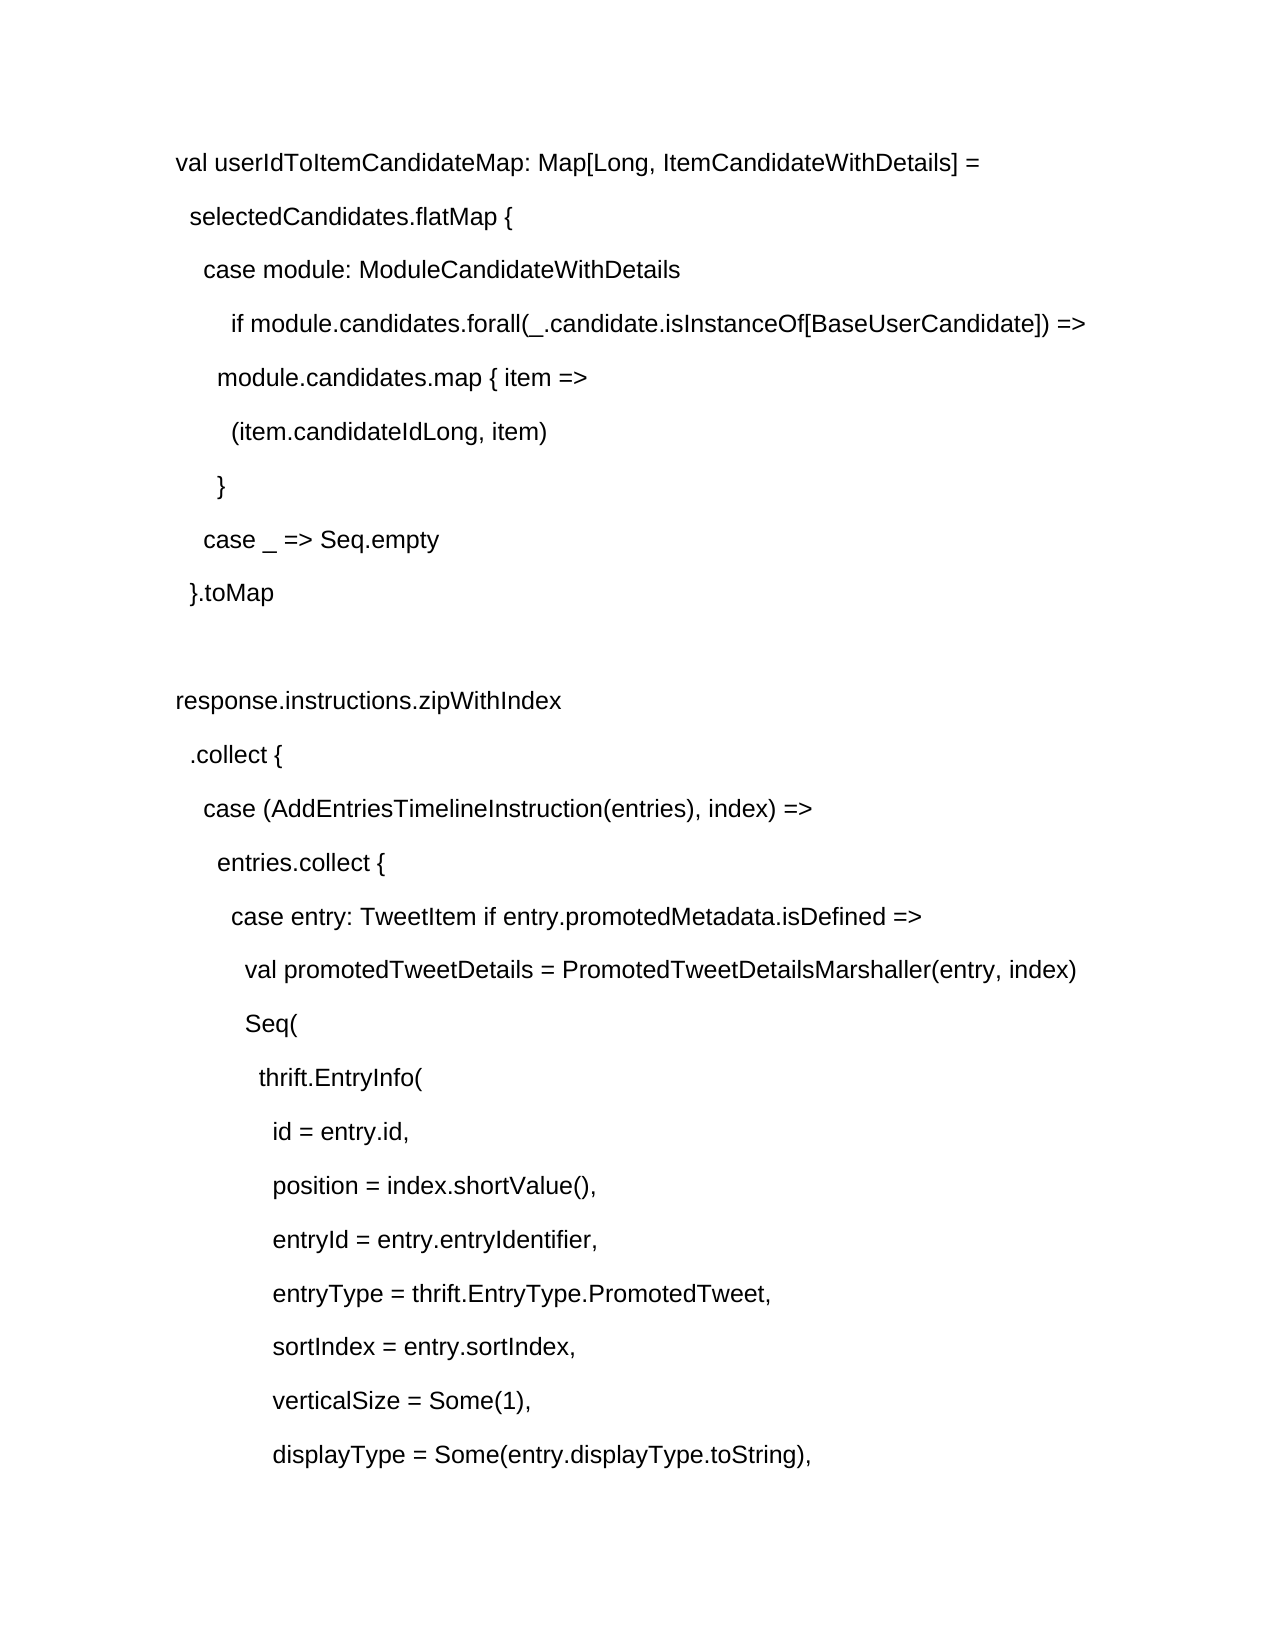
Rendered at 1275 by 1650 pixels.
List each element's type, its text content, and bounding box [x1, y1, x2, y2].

text response.instructions.zipWithIndex [148, 686, 1127, 715]
text entryId = entry.entryIdentifier, [148, 1225, 1127, 1253]
text val promotedTweetDetails = PromotedTweetDetailsMarshaller(entry, index) [148, 955, 1127, 984]
text }.toMap [148, 578, 1127, 607]
text verticalSize = Some(1), [148, 1386, 1127, 1415]
text val userIdToItemCandidateMap: Map[Long, ItemCandidateWithDetails] = [148, 148, 1127, 176]
text position = index.shortValue(), [148, 1171, 1127, 1199]
text Seq( [148, 1009, 1127, 1038]
text (item.candidateIdLong, item) [148, 417, 1127, 446]
text displayType = Some(entry.displayType.toString), [148, 1440, 1127, 1469]
text id = entry.id, [148, 1117, 1127, 1146]
text case (AddEntriesTimelineInstruction(entries), index) => [148, 794, 1127, 823]
text case module: ModuleCandidateWithDetails [148, 255, 1127, 284]
text thrift.EntryInfo( [148, 1063, 1127, 1092]
text entries.collect { [148, 848, 1127, 876]
text sortIndex = entry.sortIndex, [148, 1332, 1127, 1361]
text module.candidates.map { item => [148, 363, 1127, 392]
text .collect { [148, 740, 1127, 769]
text case entry: TweetItem if entry.promotedMetadata.isDefined => [148, 902, 1127, 930]
text if module.candidates.forall(_.candidate.isInstanceOf[BaseUserCandidate]) => [148, 309, 1127, 338]
text case _ => Seq.empty [148, 524, 1127, 553]
text entryType = thrift.EntryType.PromotedTweet, [148, 1278, 1127, 1307]
text } [148, 471, 1127, 499]
text selectedCandidates.flatMap { [148, 201, 1127, 230]
